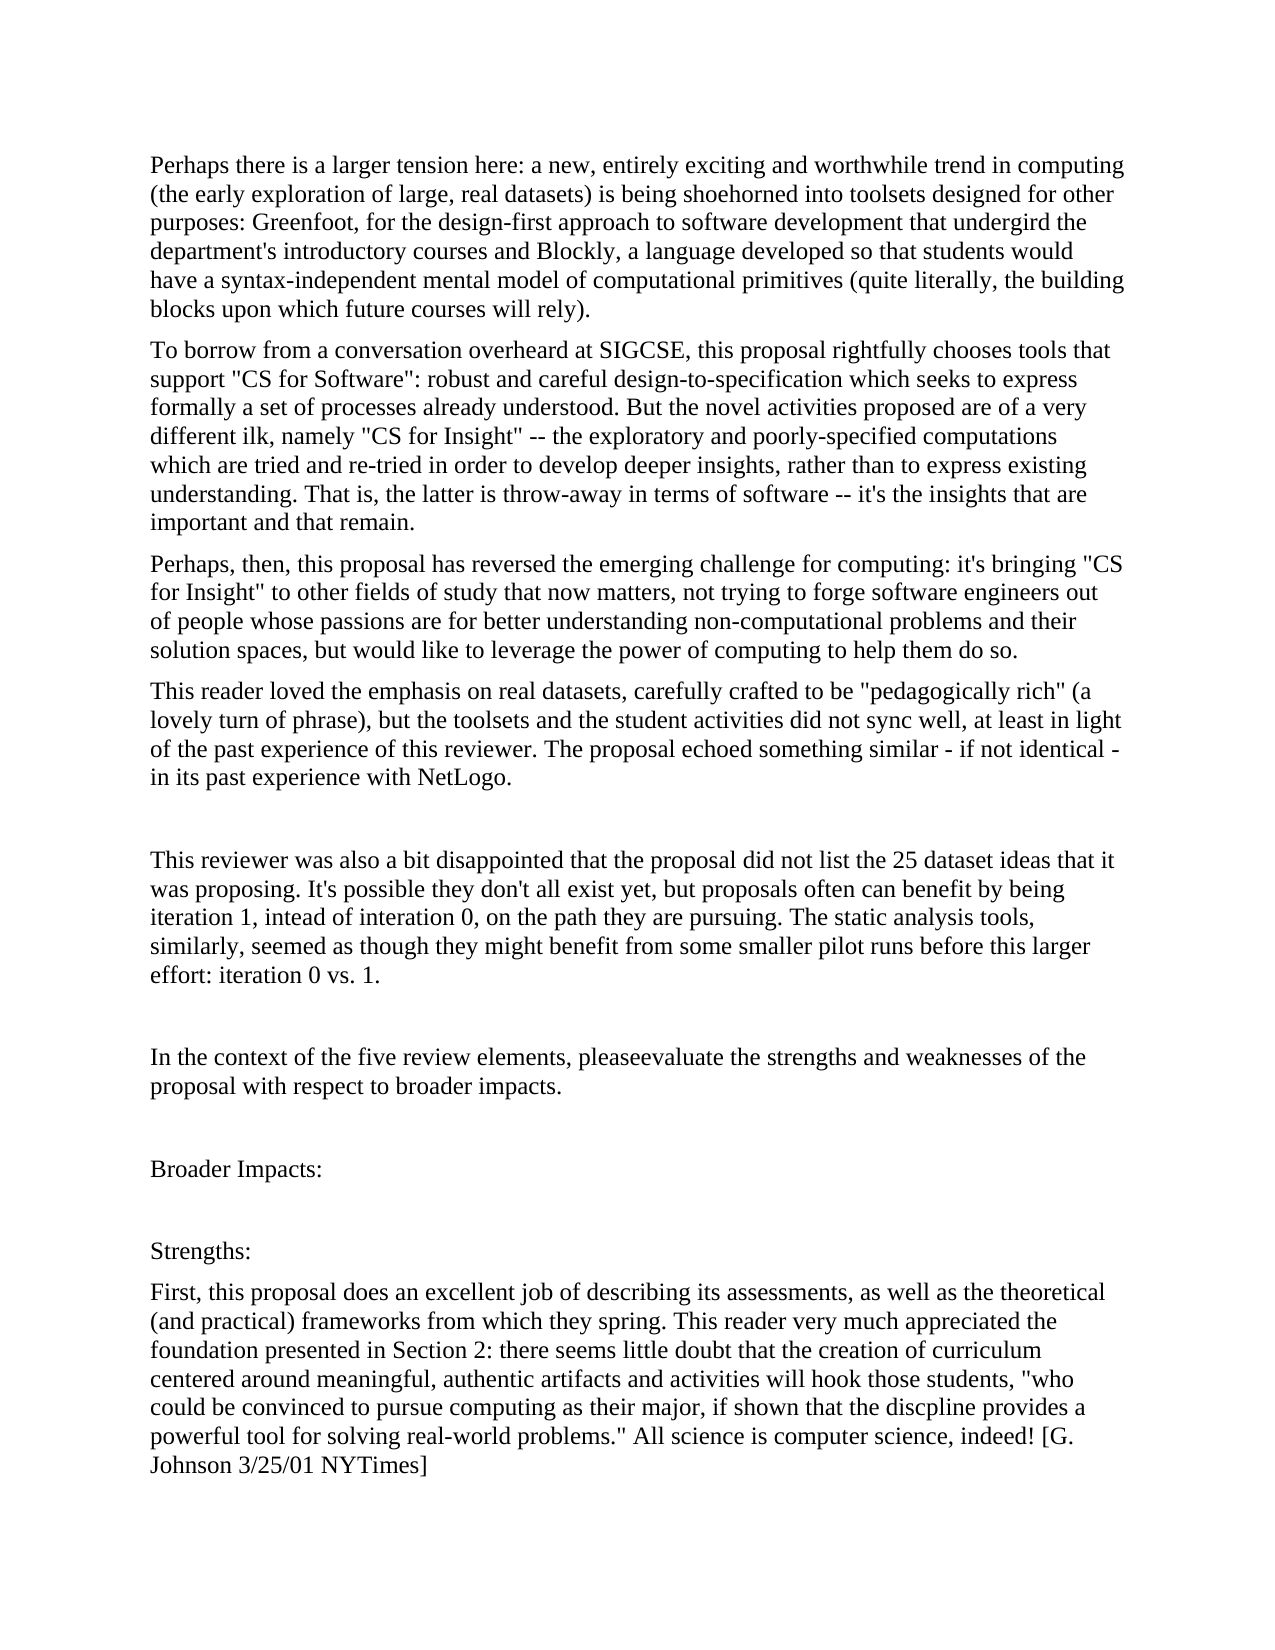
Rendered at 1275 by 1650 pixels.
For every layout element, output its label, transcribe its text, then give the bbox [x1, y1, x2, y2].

text This reviewer was also a bit disappointed that the proposal did not list the 25 dataset ideas that it was proposing. It's possible they don't all exist yet, but proposals often can benefit by being iteration 1, intead of interation 0, on the path they are pursuing. The static analysis tools, similarly, seemed as though they might benefit from some smaller pilot runs before this larger effort: iteration 0 vs. 1. [150, 845, 1125, 989]
text This reader loved the emphasis on real datasets, carefully crafted to be "pedagogically rich" (a lovely turn of phrase), but the toolsets and the student activities did not sync well, at least in light of the past experience of this reviewer. The proposal echoed something similar - if not identical - in its past experience with NetLogo. [150, 676, 1125, 791]
text Perhaps, then, this proposal has reversed the emerging challenge for computing: it's bringing "CS for Insight" to other fields of study that now matters, not trying to forge software engineers out of people whose passions are for better understanding non-computational problems and their solution spaces, but would like to leverage the power of computing to help them do so. [150, 549, 1125, 664]
text To borrow from a conversation overheard at SIGCSE, this proposal rightfully chooses tools that support "CS for Software": robust and careful design-to-specification which seeks to express formally a set of processes already understood. But the novel activities proposed are of a very different ilk, namely "CS for Insight" -- the exploratory and poorly-specified computations which are tried and re-tried in order to develop deeper insights, rather than to express existing understanding. That is, the latter is throw-away in terms of software -- it's the insights that are important and that remain. [150, 335, 1125, 536]
text In the context of the five review elements, pleaseevaluate the strengths and weaknesses of the proposal with respect to broader impacts. [150, 1042, 1125, 1100]
text Broader Impacts: [150, 1154, 1125, 1182]
text Strengths: [150, 1236, 1125, 1265]
text First, this proposal does an excellent job of describing its assessments, as well as the theoretical (and practical) frameworks from which they spring. This reader very much appreciated the foundation presented in Section 2: there seems little doubt that the creation of curriculum centered around meaningful, authentic artifacts and activities will hook those students, "who could be convinced to pursue computing as their major, if shown that the discpline provides a powerful tool for solving real-world problems." All science is computer science, indeed! [G. Johnson 3/25/01 NYTimes] [150, 1277, 1125, 1479]
text Perhaps there is a larger tension here: a new, entirely exciting and worthwhile trend in computing (the early exploration of large, real datasets) is being shoehorned into toolsets designed for other purposes: Greenfoot, for the design-first approach to software development that undergird the department's introductory courses and Blockly, a language developed so that students would have a syntax-independent mental model of computational primitives (quite literally, the building blocks upon which future courses will rely). [150, 150, 1125, 322]
